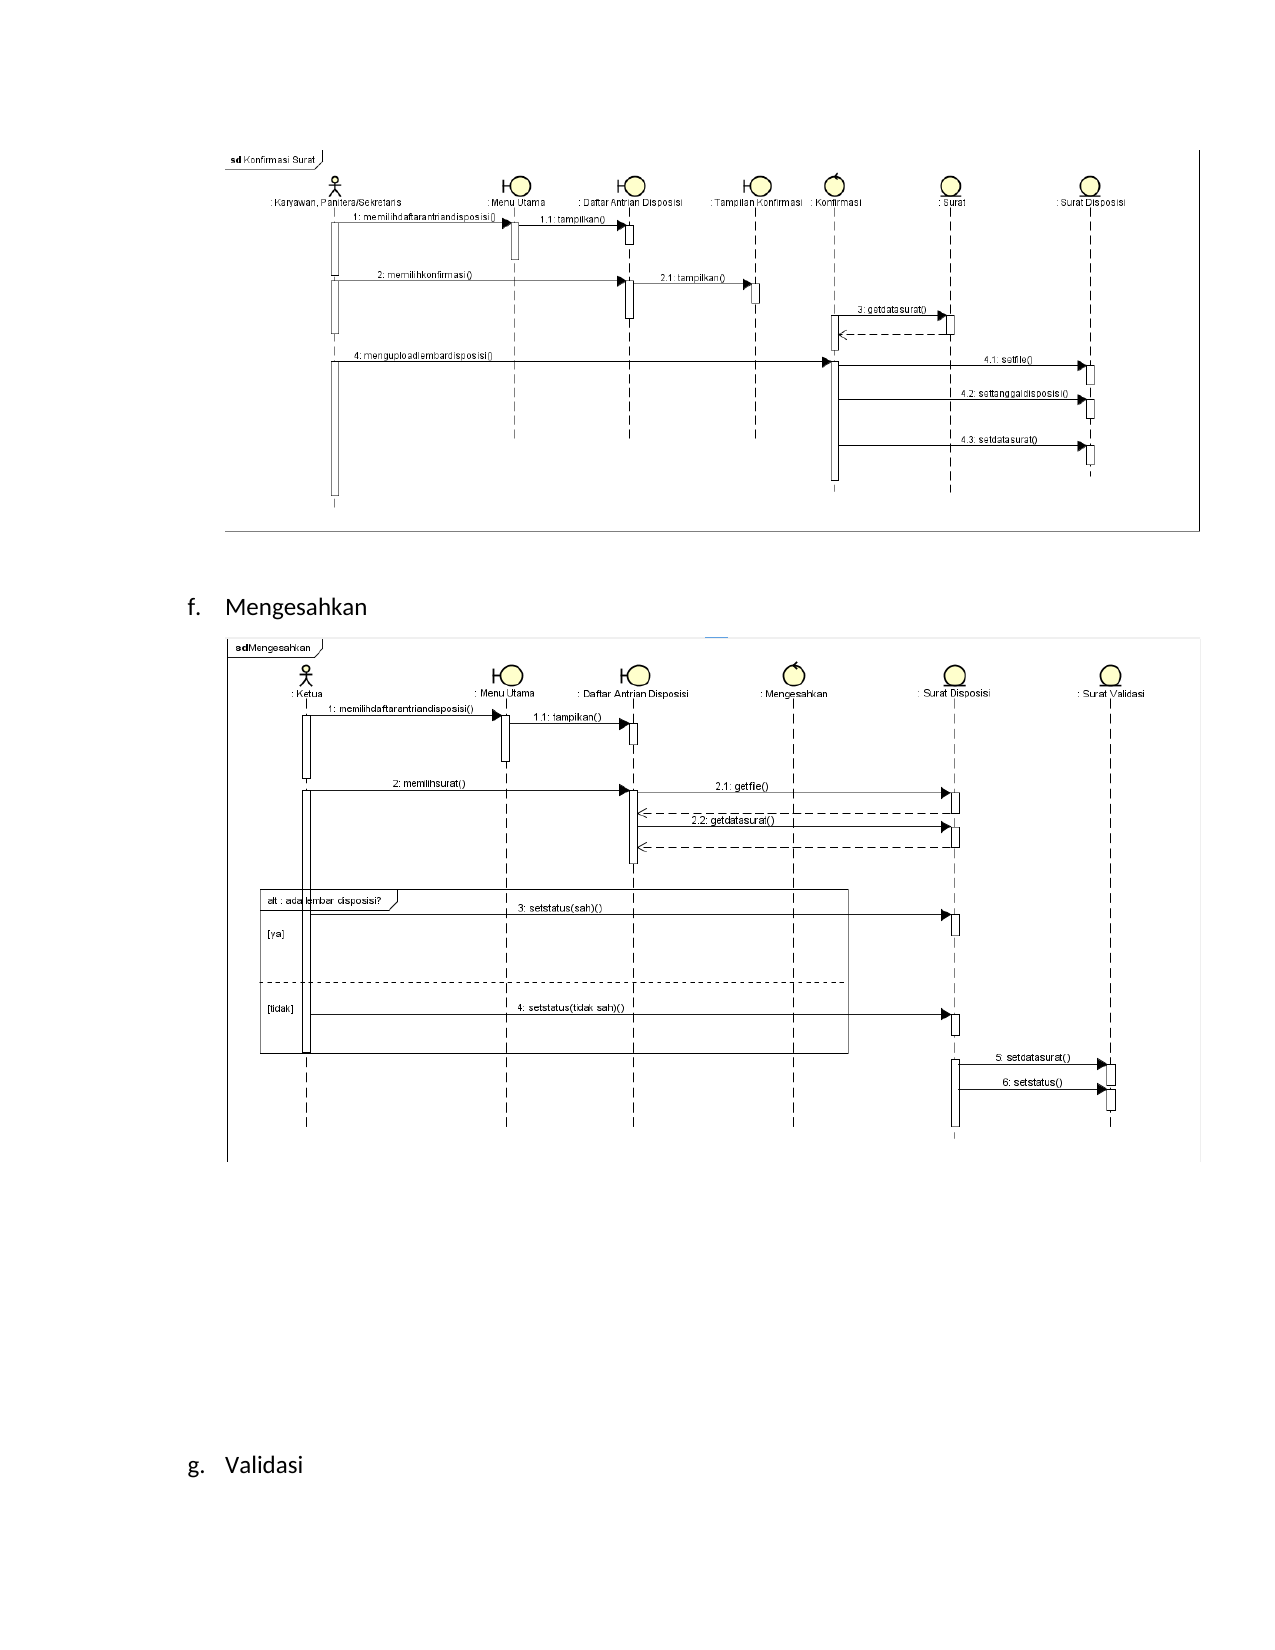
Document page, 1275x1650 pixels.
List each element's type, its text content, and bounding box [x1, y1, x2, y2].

list Validasi [187, 1449, 1125, 1480]
list Mengesahkan [187, 592, 1125, 622]
picture [225, 150, 1200, 532]
picture [225, 637, 1200, 1162]
